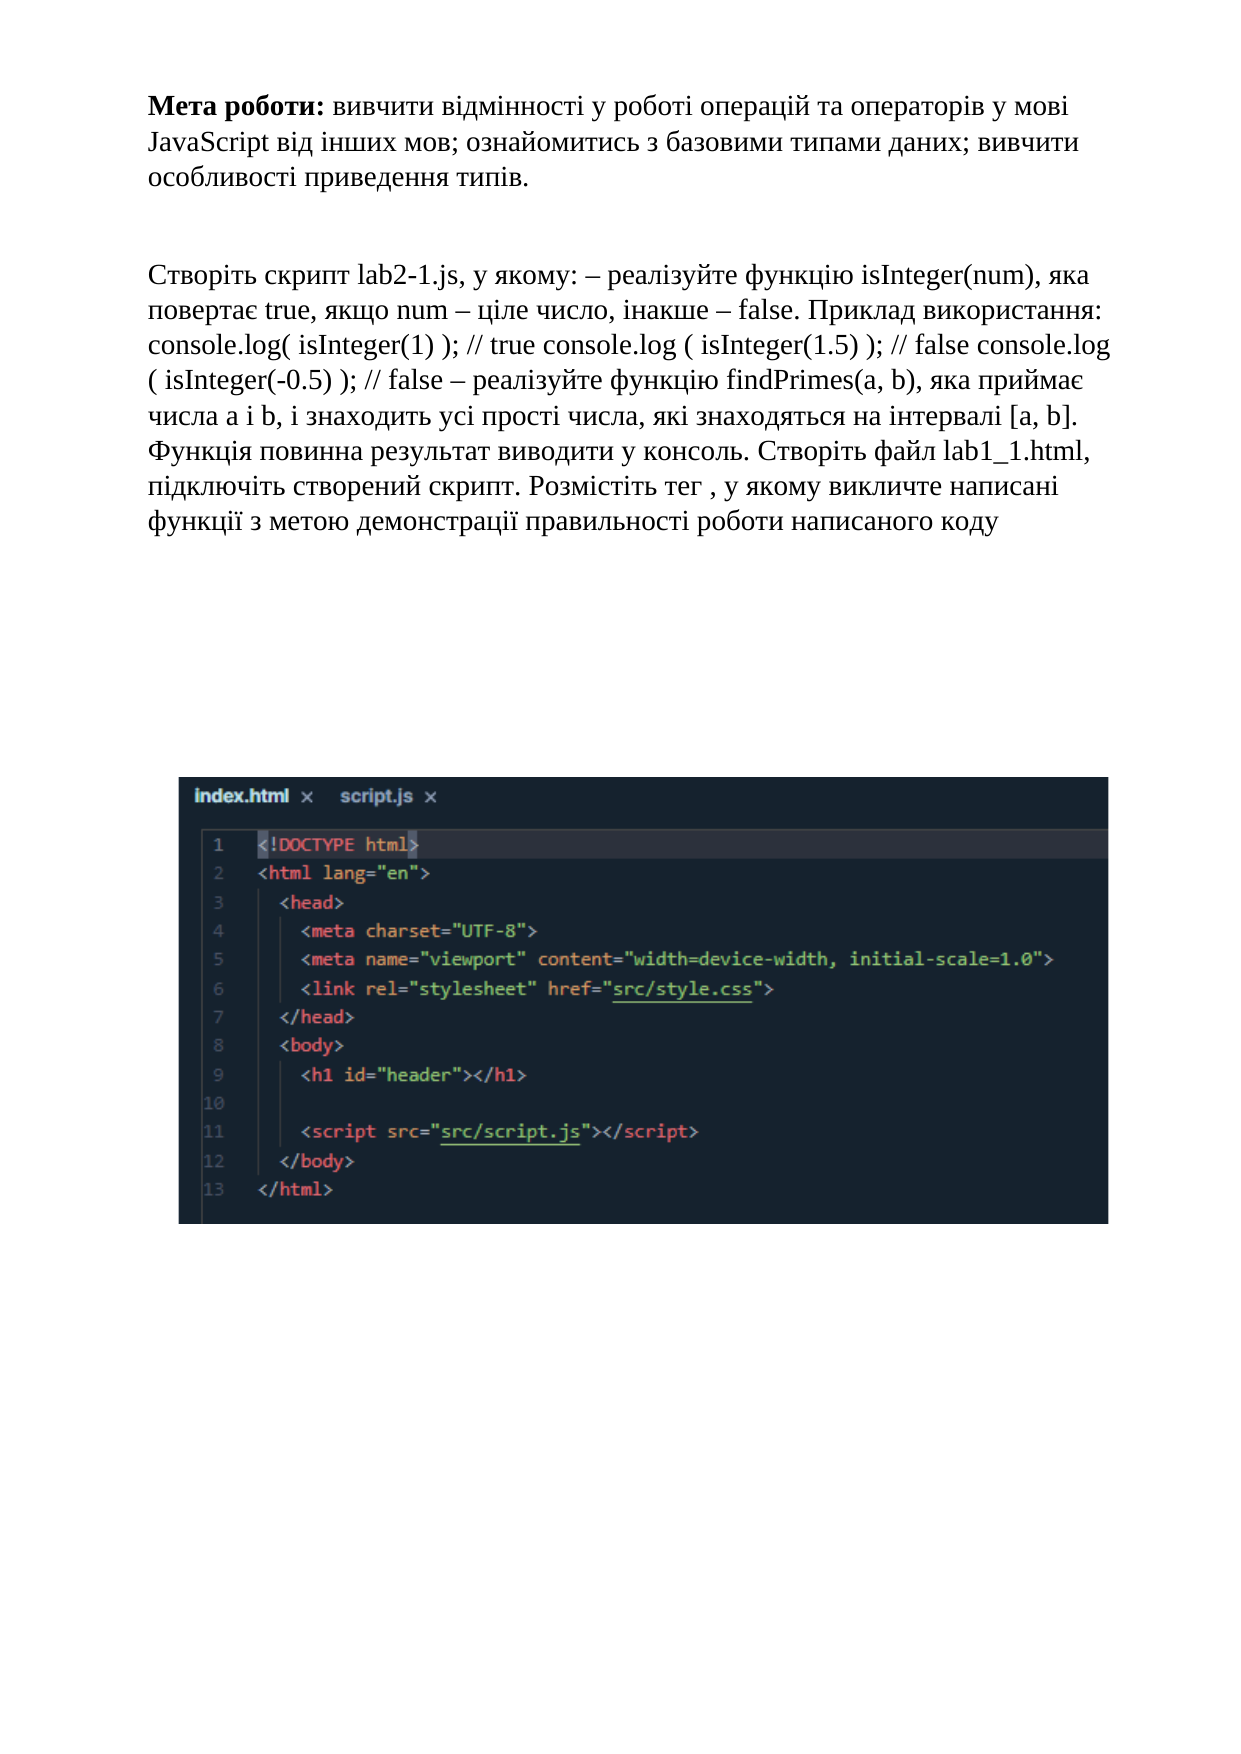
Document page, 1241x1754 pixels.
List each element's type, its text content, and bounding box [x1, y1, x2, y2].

text Створіть скрипт lab2-1.js, у якому: – реалізуйте функцію isInteger(num), яка повертає true, якщо num – ціле число, інакше – false. Приклад використання: console.log( isInteger(1) ); // true console.log ( isInteger(1.5) ); // false console.log ( isInteger(-0.5) ); // false – реалізуйте функцію findPrimes(a, b), яка приймає числа a і b, і знаходить усі прості числа, які знаходяться на інтервалі [a, b]. Функція повинна результат виводити у консоль. Створіть файл lab1_1.html, підключіть створений скрипт. Розмістіть тег , у якому викличте написані функції з метою демонстрації правильності роботи написаного коду [148, 257, 1152, 537]
picture [178, 777, 1109, 1224]
text Мета роботи: вивчити відмінності у роботі операцій та операторів у мові JavaScript від інших мов; ознайомитись з базовими типами даних; вивчити особливості приведення типів. [148, 88, 1152, 192]
